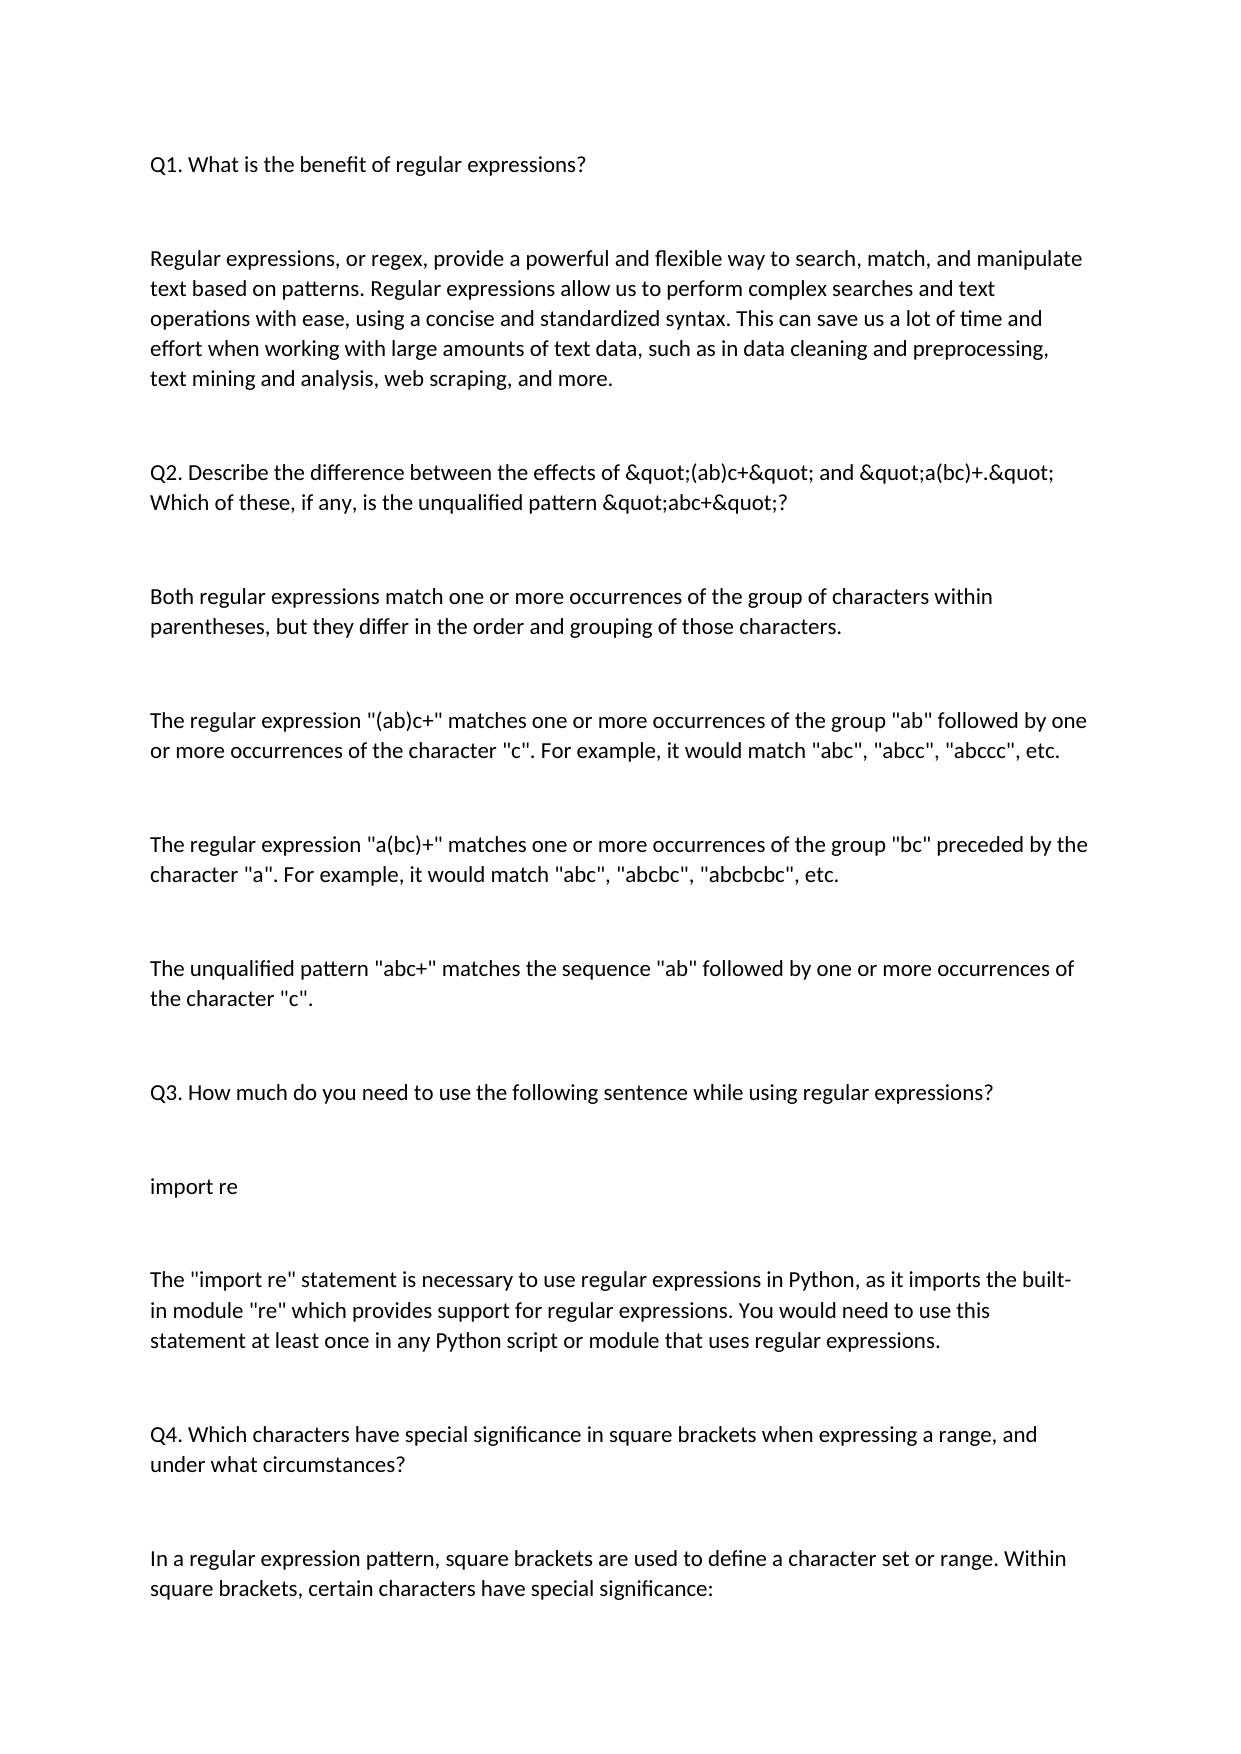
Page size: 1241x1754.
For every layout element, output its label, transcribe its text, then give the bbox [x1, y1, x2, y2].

text Regular expressions, or regex, provide a powerful and flexible way to search, match, and manipulate text based on patterns. Regular expressions allow us to perform complex searches and text operations with ease, using a concise and standardized syntax. This can save us a lot of time and effort when working with large amounts of text data, such as in data cleaning and preprocessing, text mining and analysis, web scraping, and more. [150, 244, 1090, 393]
text The regular expression "(ab)c+" matches one or more occurrences of the group "ab" followed by one or more occurrences of the character "c". For example, it would match "abc", "abcc", "abccc", etc. [150, 706, 1090, 764]
text Q2. Describe the difference between the effects of &quot;(ab)c+&quot; and &quot;a(bc)+.&quot; Which of these, if any, is the unqualified pattern &quot;abc+&quot;? [150, 458, 1090, 517]
text Q1. What is the benefit of regular expressions? [150, 150, 1090, 178]
text The "import re" statement is necessary to use regular expressions in Python, as it imports the built-in module "re" which provides support for regular expressions. You would need to use this statement at least once in any Python script or module that uses regular expressions. [150, 1266, 1090, 1354]
text In a regular expression pattern, square brackets are used to define a character set or range. Within square brackets, certain characters have special significance: [150, 1544, 1090, 1602]
text Q4. Which characters have special significance in square brackets when expressing a range, and under what circumstances? [150, 1420, 1090, 1478]
text Q3. How much do you need to use the following sentence while using regular expressions? [150, 1078, 1090, 1106]
text The unqualified pattern "abc+" matches the sequence "ab" followed by one or more occurrences of the character "c". [150, 954, 1090, 1012]
text import re [150, 1172, 1090, 1200]
text The regular expression "a(bc)+" matches one or more occurrences of the group "bc" preceded by the character "a". For example, it would match "abc", "abcbc", "abcbcbc", etc. [150, 830, 1090, 888]
text Both regular expressions match one or more occurrences of the group of characters within parentheses, but they differ in the order and grouping of those characters. [150, 582, 1090, 641]
